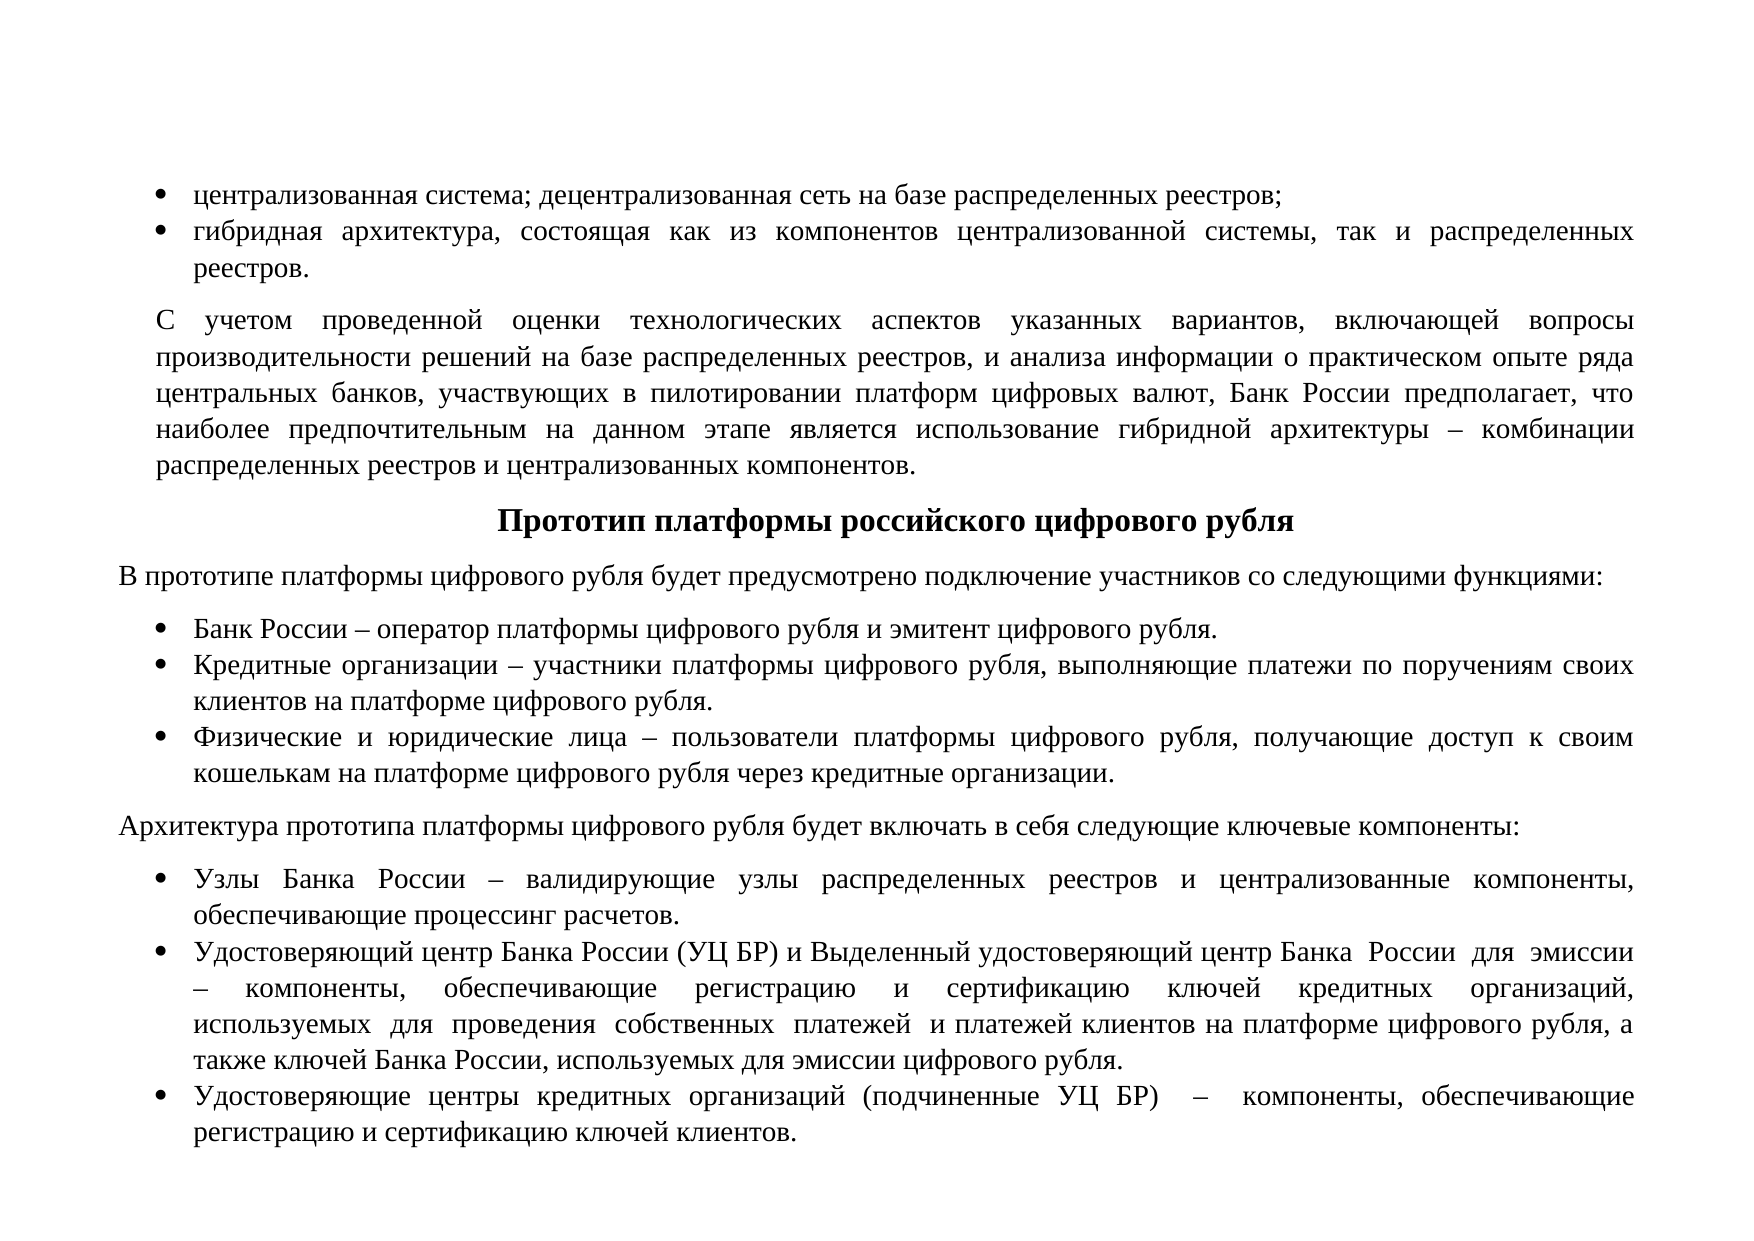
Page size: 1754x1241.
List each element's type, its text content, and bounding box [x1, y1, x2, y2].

text С учетом проведенной оценки технологических аспектов указанных вариантов, включающей вопросы производительности решений на базе распределенных реестров, и анализа информации о практическом опыте ряда центральных банков, участвующих в пилотировании платформ цифровых валют, Банк России предполагает, что наиболее предпочтительным на данном этапе является использование гибридной архитектуры – комбинации распределенных реестров и централизованных компонентов. [156, 302, 1636, 481]
list Узлы Банка России – валидирующие узлы распределенных реестров и централизованные компоненты, обеспечивающие процессинг расчетов. [156, 861, 1636, 931]
list Физические и юридические лица – пользователи платформы цифрового рубля, получающие доступ к своим кошелькам на платформе цифрового рубля через кредитные организации. [156, 719, 1636, 789]
text Архитектура прототипа платформы цифрового рубля будет включать в себя следующие ключевые компоненты: [118, 808, 1636, 842]
list централизованная система; децентрализованная сеть на базе распределенных реестров; [156, 177, 1636, 211]
list Удостоверяющие центры кредитных организаций (подчиненные УЦ БР) – компоненты, обеспечивающие регистрацию и сертификацию ключей клиентов. [156, 1078, 1636, 1148]
list гибридная архитектура, состоящая как из компонентов централизованной системы, так и распределенных реестров. [156, 213, 1636, 283]
list Удостоверяющий центр Банка России (УЦ БР) и Выделенный удостоверяющий центр Банка России для эмиссии – компоненты, обеспечивающие регистрацию и сертификацию ключей кредитных организаций, используемых для проведения собственных платежей и платежей клиентов на платформе цифрового рубля, а также ключей Банка России, используемых для эмиссии цифрового рубля. [156, 934, 1636, 1076]
text В прототипе платформы цифрового рубля будет предусмотрено подключение участников со следующими функциями: [118, 558, 1636, 591]
text Прототип платформы российского цифрового рубля [156, 500, 1636, 538]
list Банк России – оператор платформы цифрового рубля и эмитент цифрового рубля. [156, 611, 1636, 644]
list Кредитные организации – участники платформы цифрового рубля, выполняющие платежи по поручениям своих клиентов на платформе цифрового рубля. [156, 647, 1636, 717]
